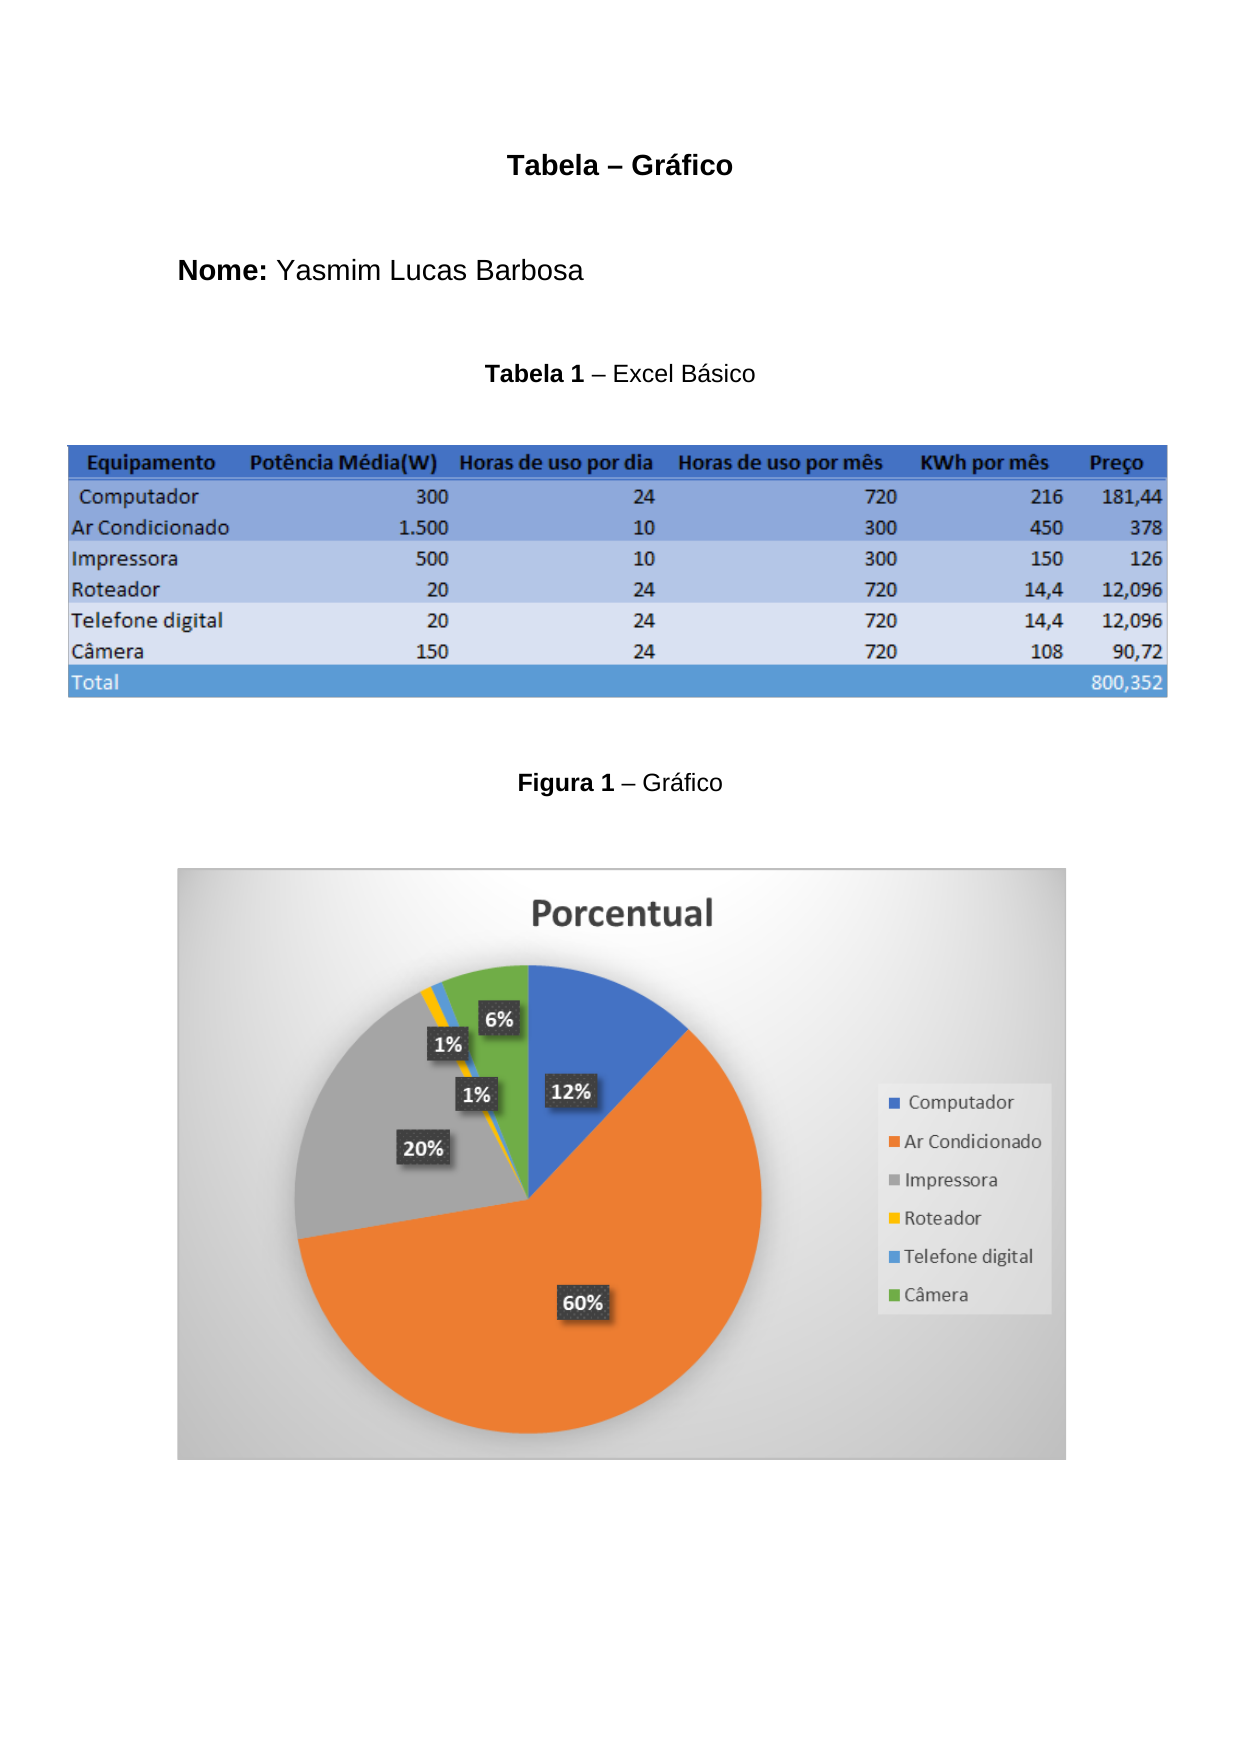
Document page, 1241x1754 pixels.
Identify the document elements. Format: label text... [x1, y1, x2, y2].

picture [177, 868, 1067, 1460]
picture [67, 445, 1169, 699]
text Tabela 1 – Excel Básico [177, 359, 1063, 388]
text Figura 1 – Gráfico [177, 768, 1063, 796]
text Nome: Yasmim Lucas Barbosa [177, 253, 1063, 287]
text Tabela – Gráfico [177, 148, 1063, 181]
